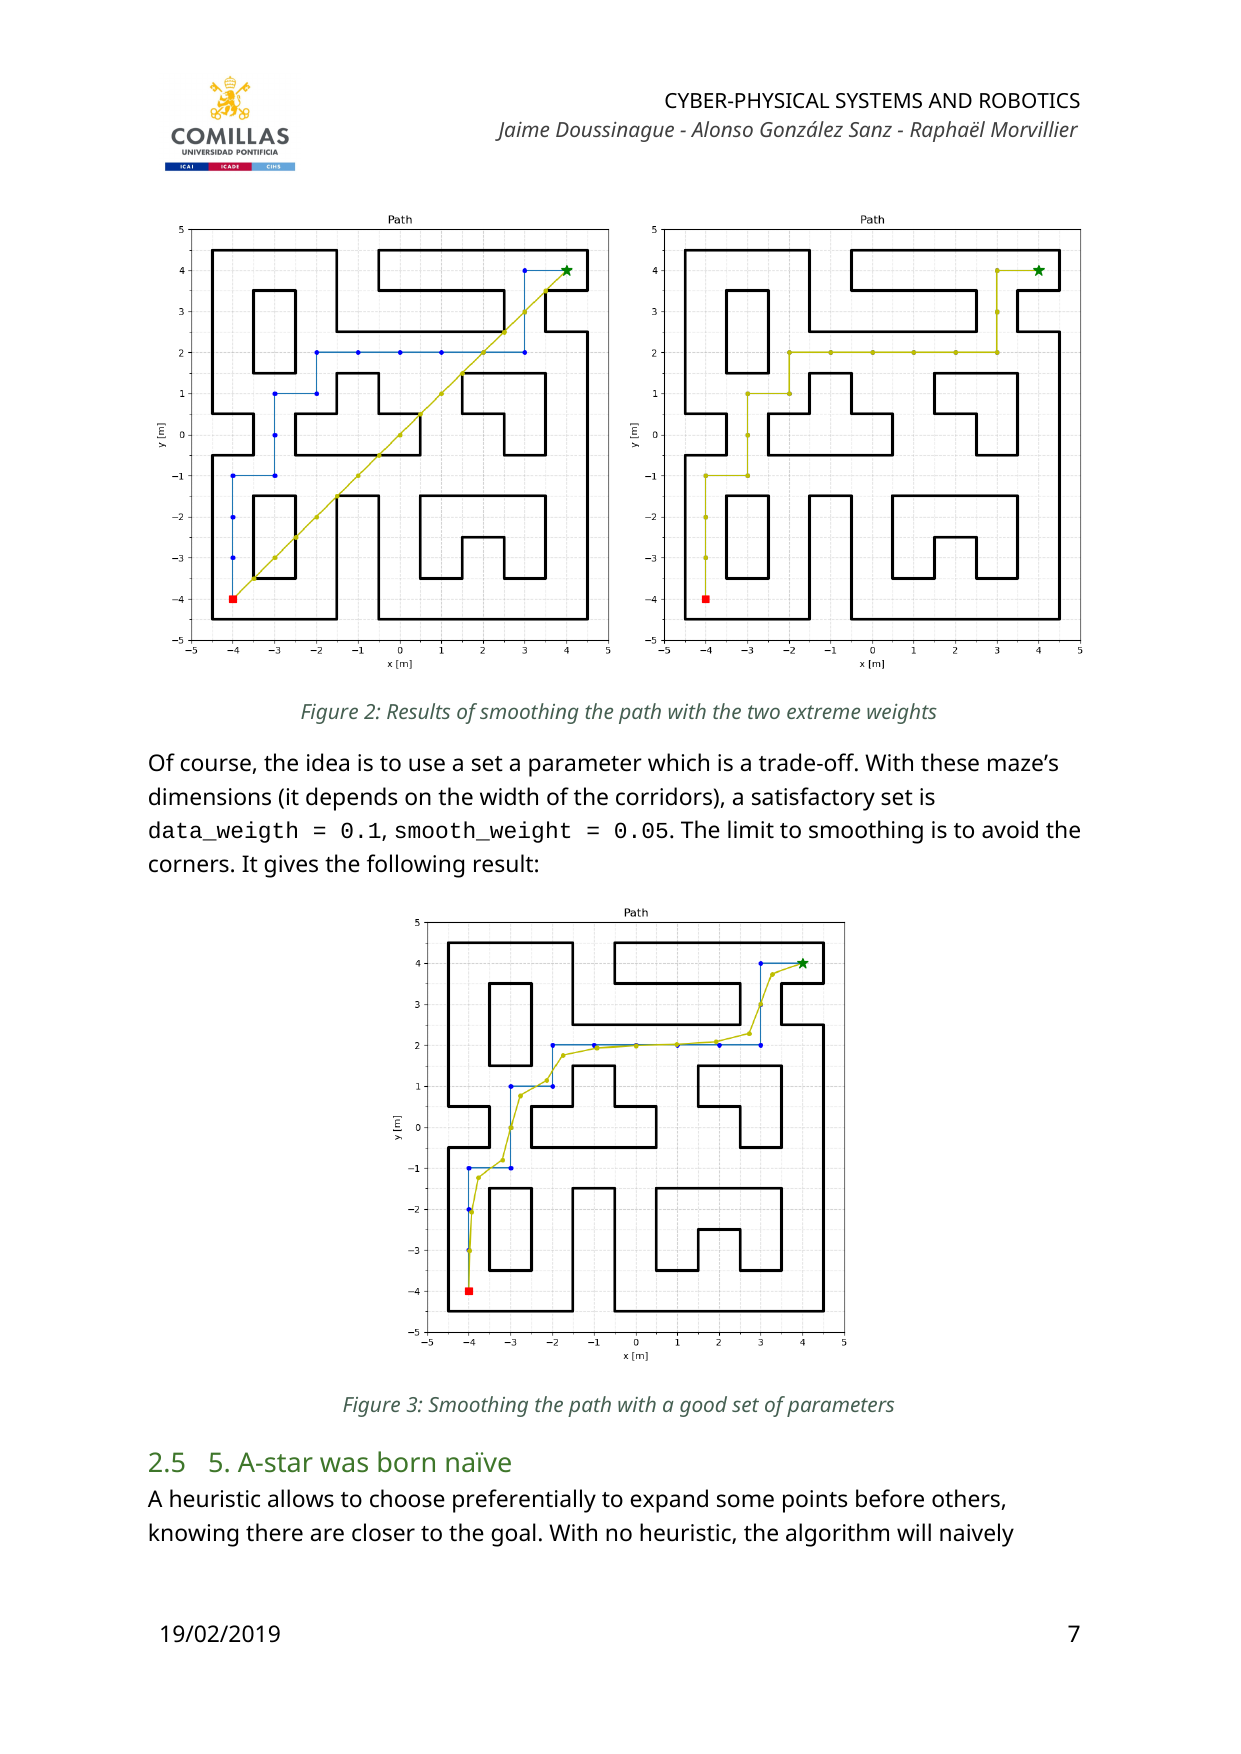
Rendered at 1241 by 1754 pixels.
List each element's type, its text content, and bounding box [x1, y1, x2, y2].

subtitle 5. A-star was born naïve [148, 1444, 1092, 1481]
text Figure 3: Smoothing the path with a good set of parameters [148, 1390, 1092, 1419]
text Figure 2: Results of smoothing the path with the two extreme weights [148, 697, 1092, 726]
picture [383, 898, 857, 1371]
text Of course, the idea is to use a set a parameter which is a trade-off. With these maze’s dimensions (it depends on the width of the corridors), a satisfactory set is data_weigth = 0.1, smooth_weight = 0.05. The limit to smoothing is to avoid the corners. It gives the following result: [148, 747, 1092, 879]
picture [147, 206, 1093, 679]
picture [158, 73, 302, 175]
